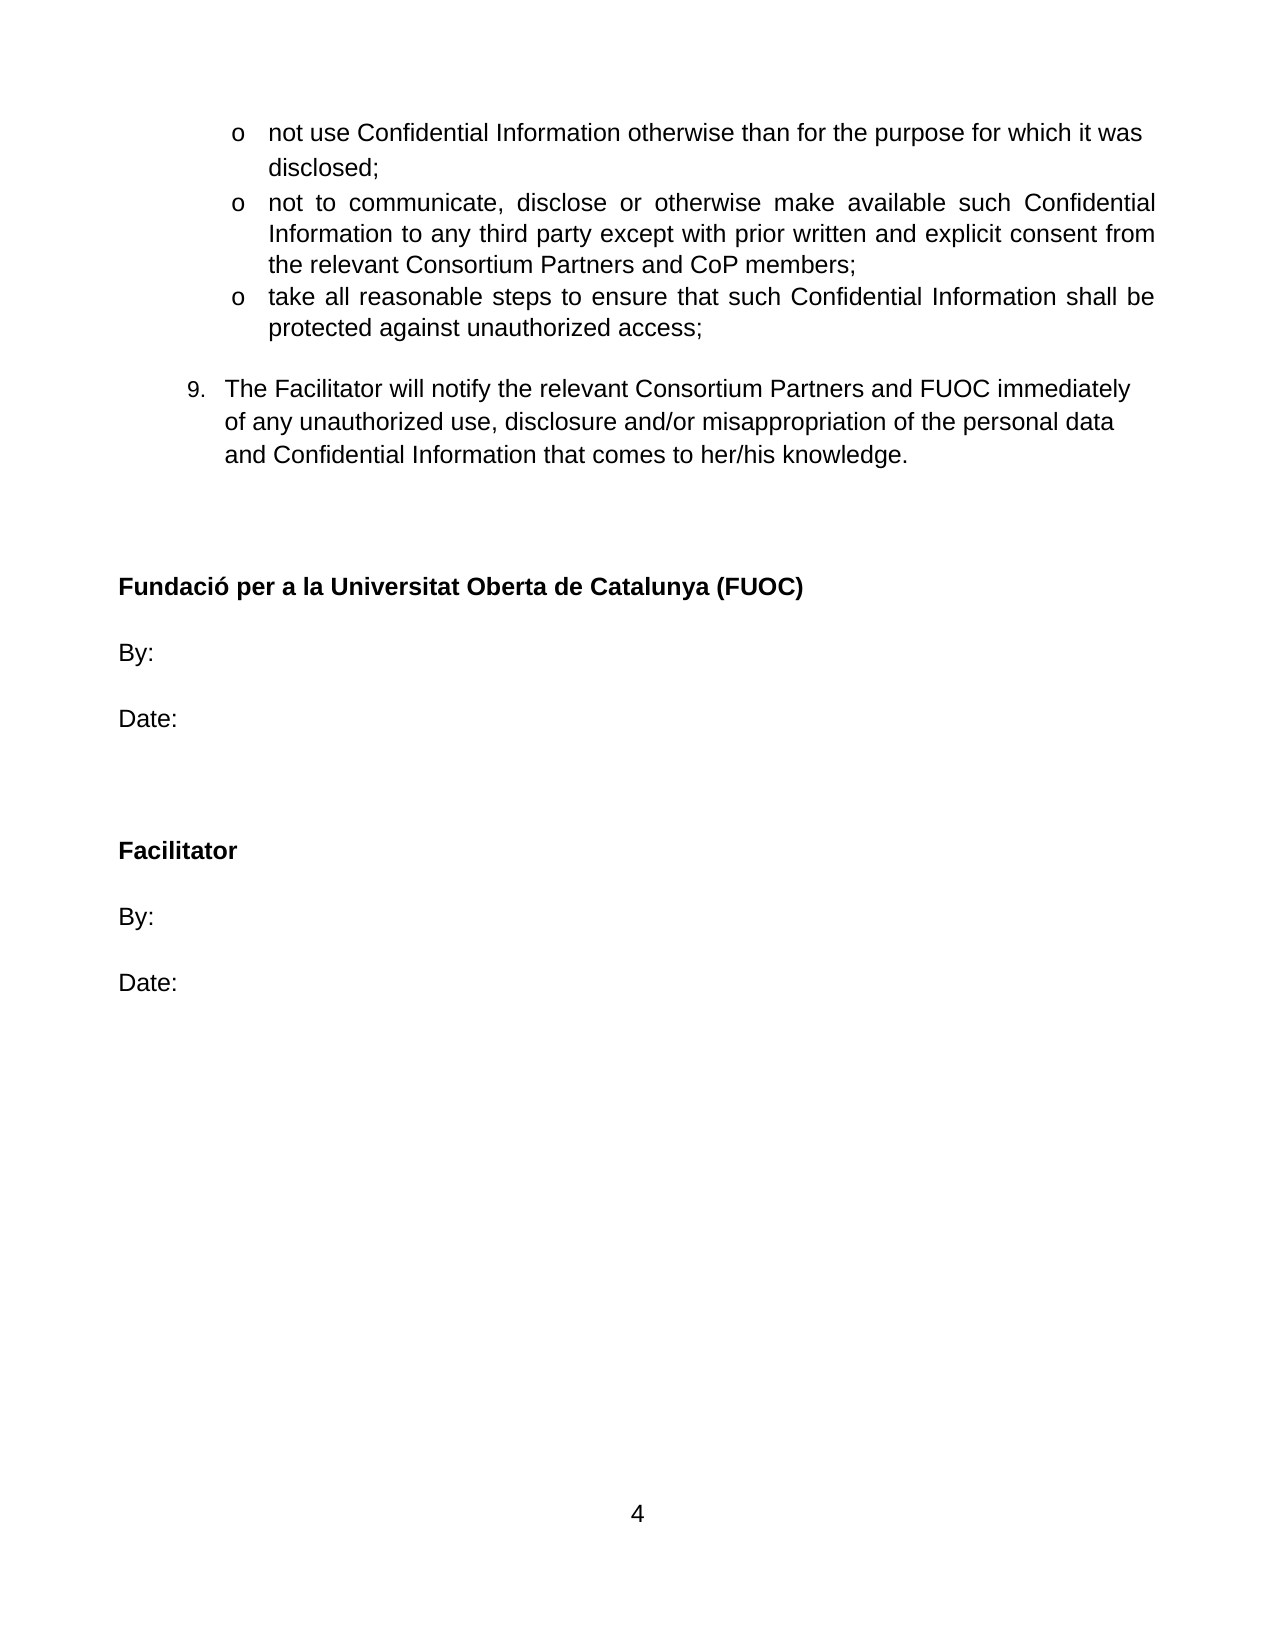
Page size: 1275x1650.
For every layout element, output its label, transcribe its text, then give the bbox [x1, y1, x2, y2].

text Fundació per a la Universitat Oberta de Catalunya (FUOC) [118, 572, 1157, 601]
list not use Confidential Information otherwise than for the purpose for which it was disclosed; [231, 118, 1157, 182]
text Date: [118, 704, 1157, 733]
list The Facilitator will notify the relevant Consortium Partners and FUOC immediately of any unauthorized use, disclosure and/or misappropriation of the personal data and Confidential Information that comes to her/his knowledge. [187, 374, 1157, 469]
text By: [118, 902, 1157, 931]
text By: [118, 638, 1157, 667]
text Facilitator [118, 836, 1157, 865]
list take all reasonable steps to ensure that such Confidential Information shall be protected against unauthorized access; [231, 280, 1157, 343]
text Date: [118, 968, 1157, 997]
list not to communicate, disclose or otherwise make available such Confidential Information to any third party except with prior written and explicit consent from the relevant Consortium Partners and CoP members; [231, 186, 1157, 280]
